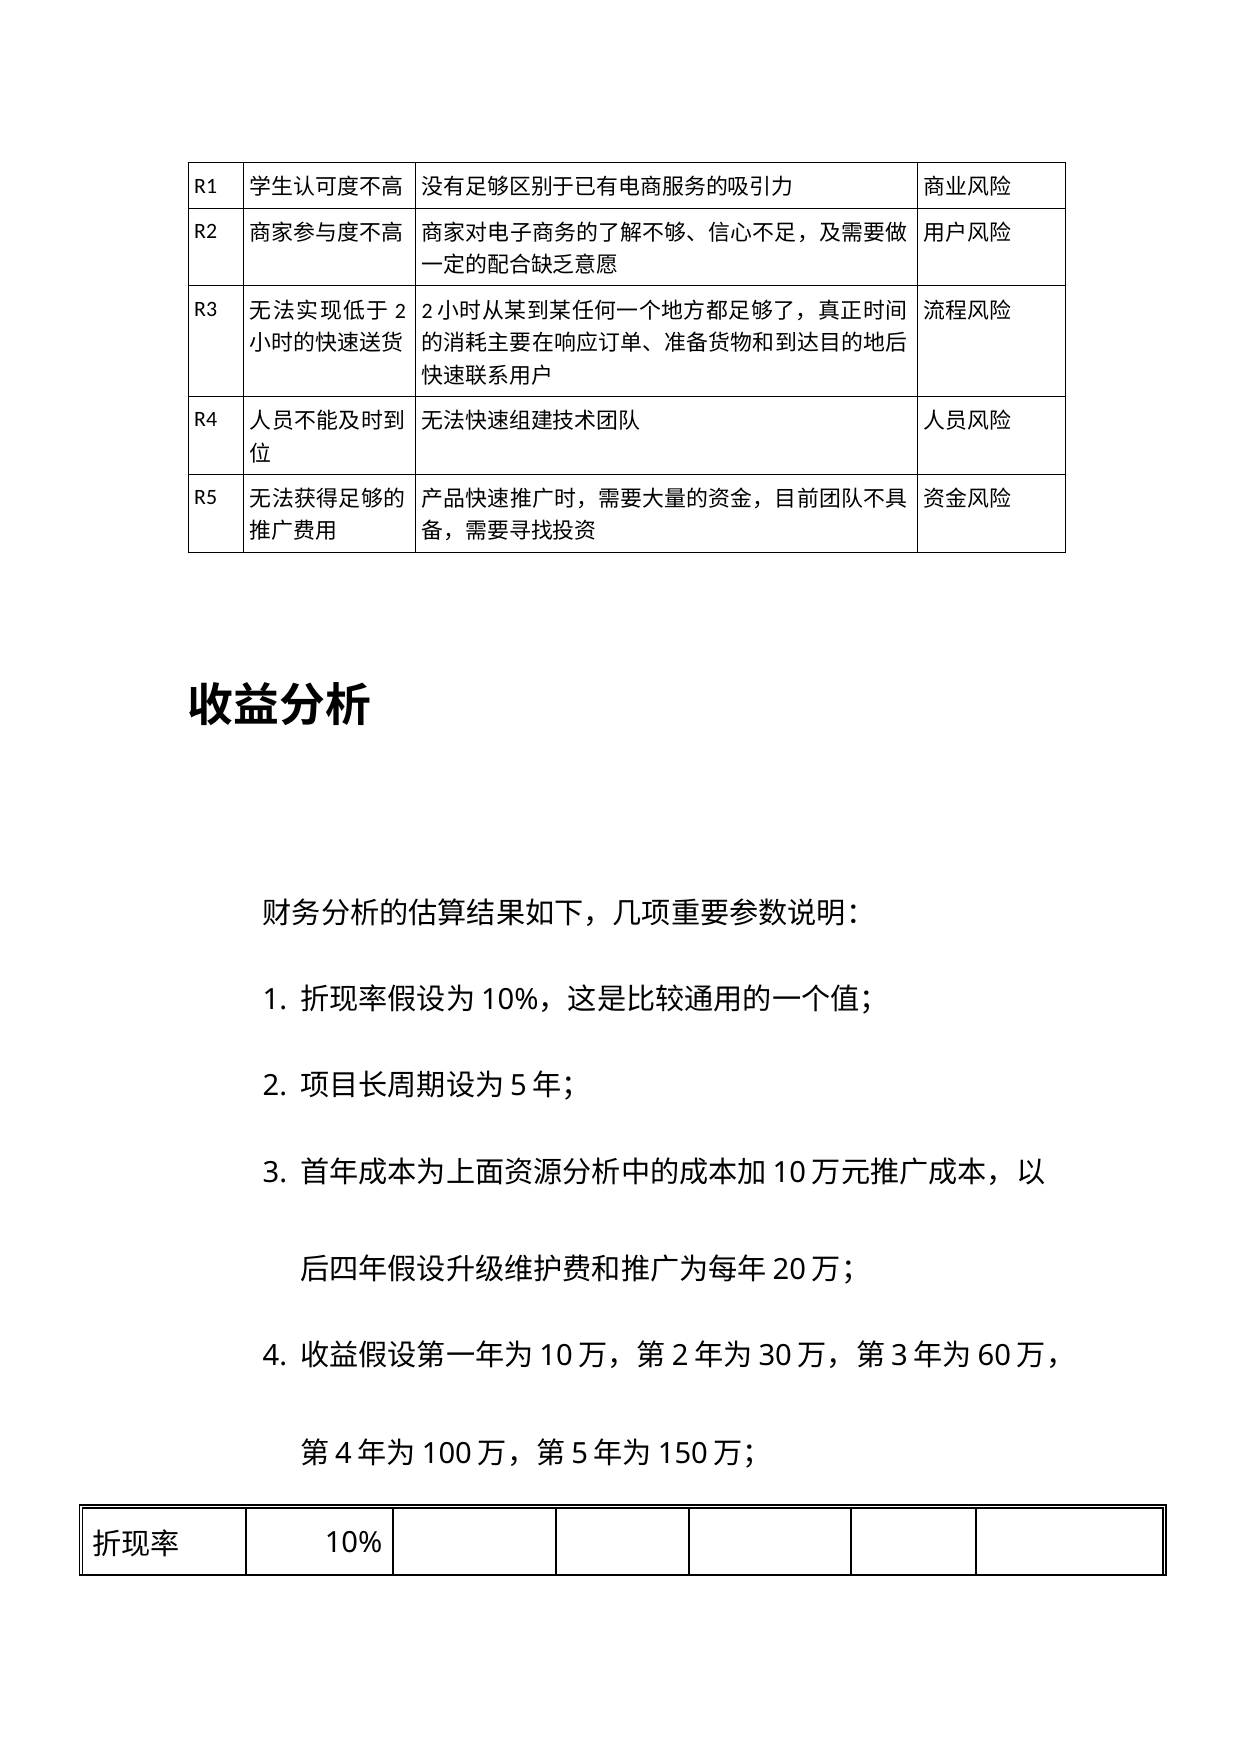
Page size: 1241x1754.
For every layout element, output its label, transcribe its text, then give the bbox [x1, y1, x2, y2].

list 首年成本为上面资源分析中的成本加10万元推广成本，以后四年假设升级维护费和推广为每年20万； [262, 1137, 1053, 1299]
text 财务分析的估算结果如下，几项重要参数说明： [262, 878, 1053, 943]
list 项目长周期设为5年； [262, 1051, 1053, 1116]
table_cell 商家参与度不高 [244, 209, 415, 285]
table_cell 人员风险 [918, 397, 1065, 474]
table_cell 无法实现低于2小时的快速送货 [244, 286, 415, 396]
list 折现率假设为10%，这是比较通用的一个值； [262, 964, 1053, 1029]
table_header [690, 1509, 850, 1574]
table_cell 资金风险 [918, 475, 1065, 552]
table_cell 2小时从某到某任何一个地方都足够了，真正时间的消耗主要在响应订单、准备货物和到达目的地后快速联系用户 [416, 286, 917, 396]
table_cell 没有足够区别于已有电商服务的吸引力 [416, 163, 917, 207]
table_cell 流程风险 [918, 286, 1065, 396]
table_header [394, 1509, 555, 1574]
table_cell 商业风险 [918, 163, 1065, 207]
table_header 10% [247, 1509, 392, 1574]
table_cell R4 [189, 397, 243, 474]
table_cell 产品快速推广时，需要大量的资金，目前团队不具备，需要寻找投资 [416, 475, 917, 552]
table_cell R2 [189, 209, 243, 285]
table_cell 无法获得足够的推广费用 [244, 475, 415, 552]
table_cell 无法快速组建技术团队 [416, 397, 917, 474]
table_cell R5 [189, 475, 243, 552]
table_header [977, 1509, 1162, 1574]
table_cell R3 [189, 286, 243, 396]
table_cell 人员不能及时到位 [244, 397, 415, 474]
list 收益假设第一年为10万，第2年为30万，第3年为60万，第4年为100万，第5年为150万； [262, 1321, 1053, 1483]
table_cell 用户风险 [918, 209, 1065, 285]
table_cell R1 [189, 163, 243, 207]
table_cell 商家对电子商务的了解不够、信心不足，及需要做一定的配合缺乏意愿 [416, 209, 917, 285]
table_header 折现率 [83, 1509, 245, 1574]
table_header [557, 1509, 688, 1574]
table_cell 学生认可度不高 [244, 163, 415, 207]
table_header [852, 1509, 975, 1574]
subtitle 收益分析 [187, 653, 1053, 751]
